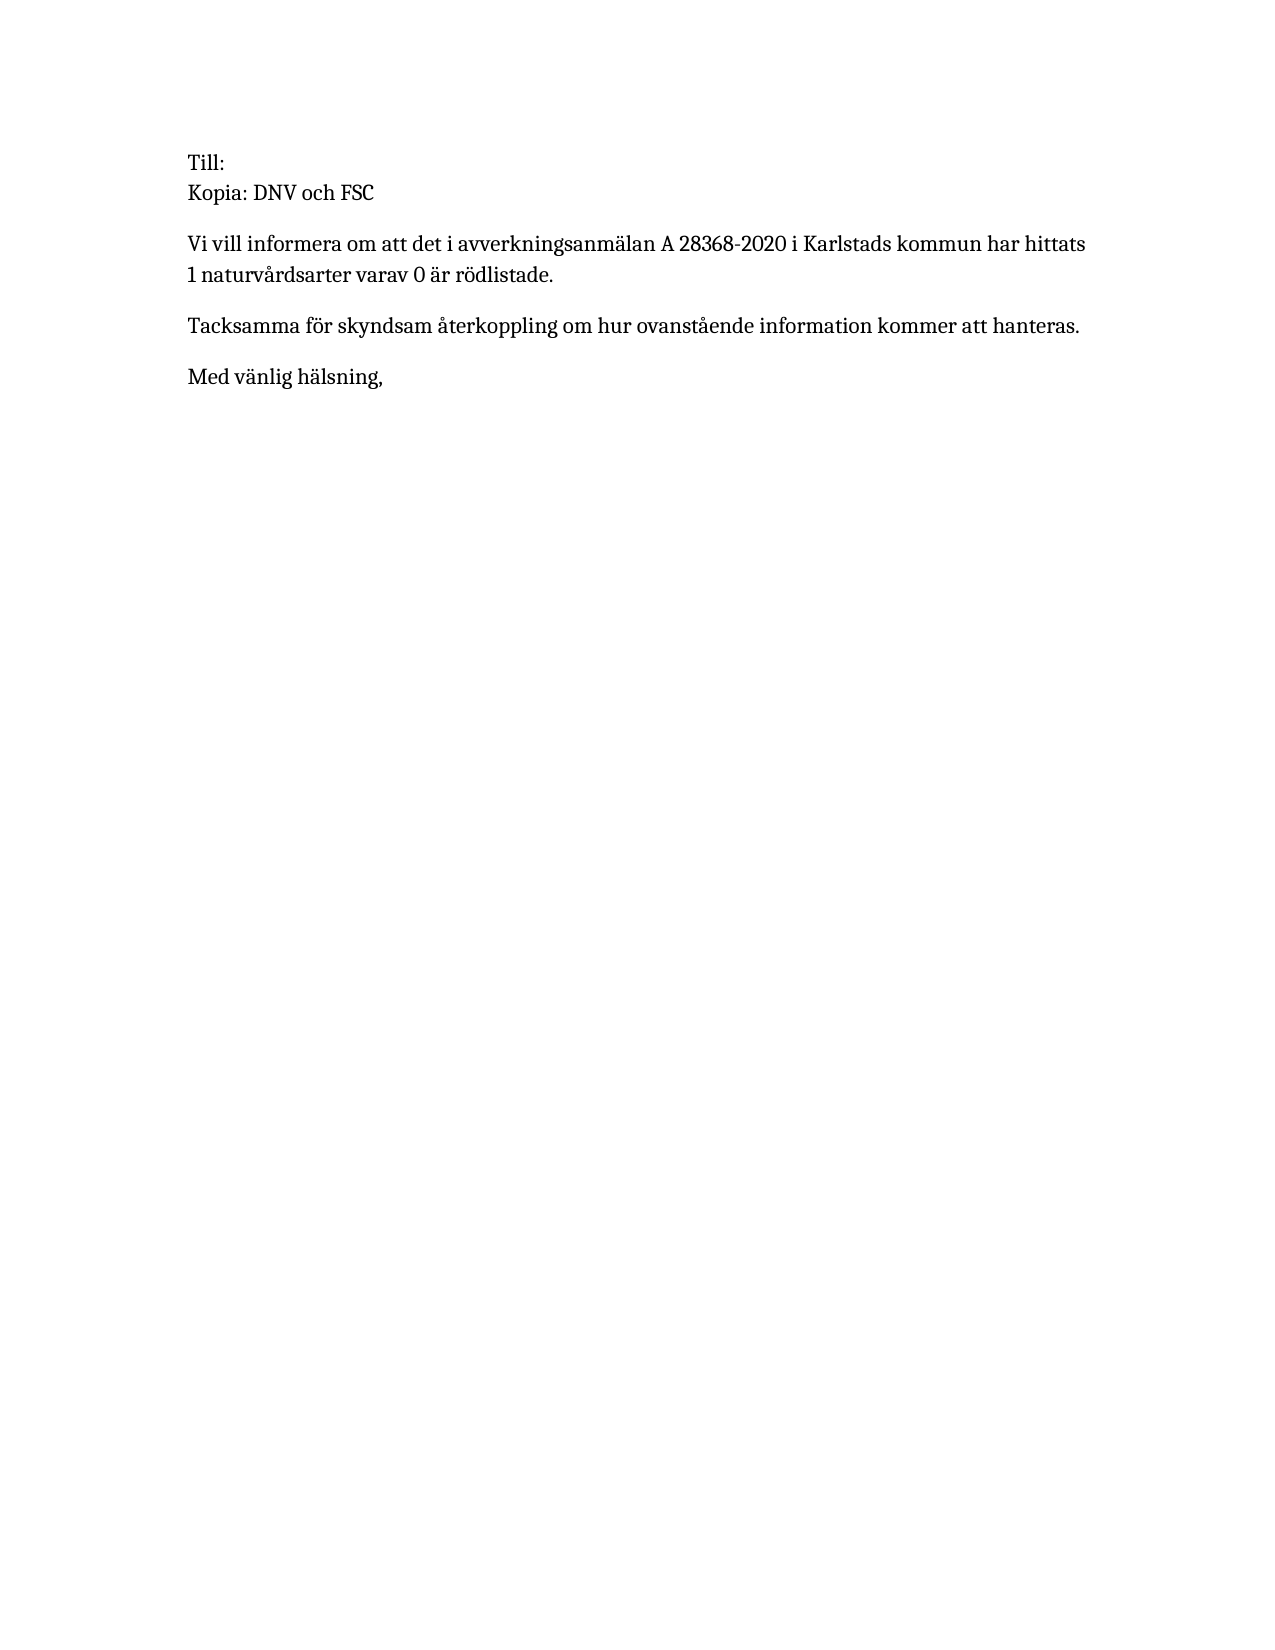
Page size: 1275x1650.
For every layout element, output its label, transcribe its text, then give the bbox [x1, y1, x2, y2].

text Till: Kopia: DNV och FSC [187, 150, 1087, 207]
text Tacksamma för skyndsam återkoppling om hur ovanstående information kommer att hanteras. [187, 312, 1087, 339]
text Med vänlig hälsning, [187, 363, 1087, 420]
text Vi vill informera om att det i avverkningsanmälan A 28368-2020 i Karlstads kommun har hittats 1 naturvårdsarter varav 0 är rödlistade. [187, 231, 1087, 288]
